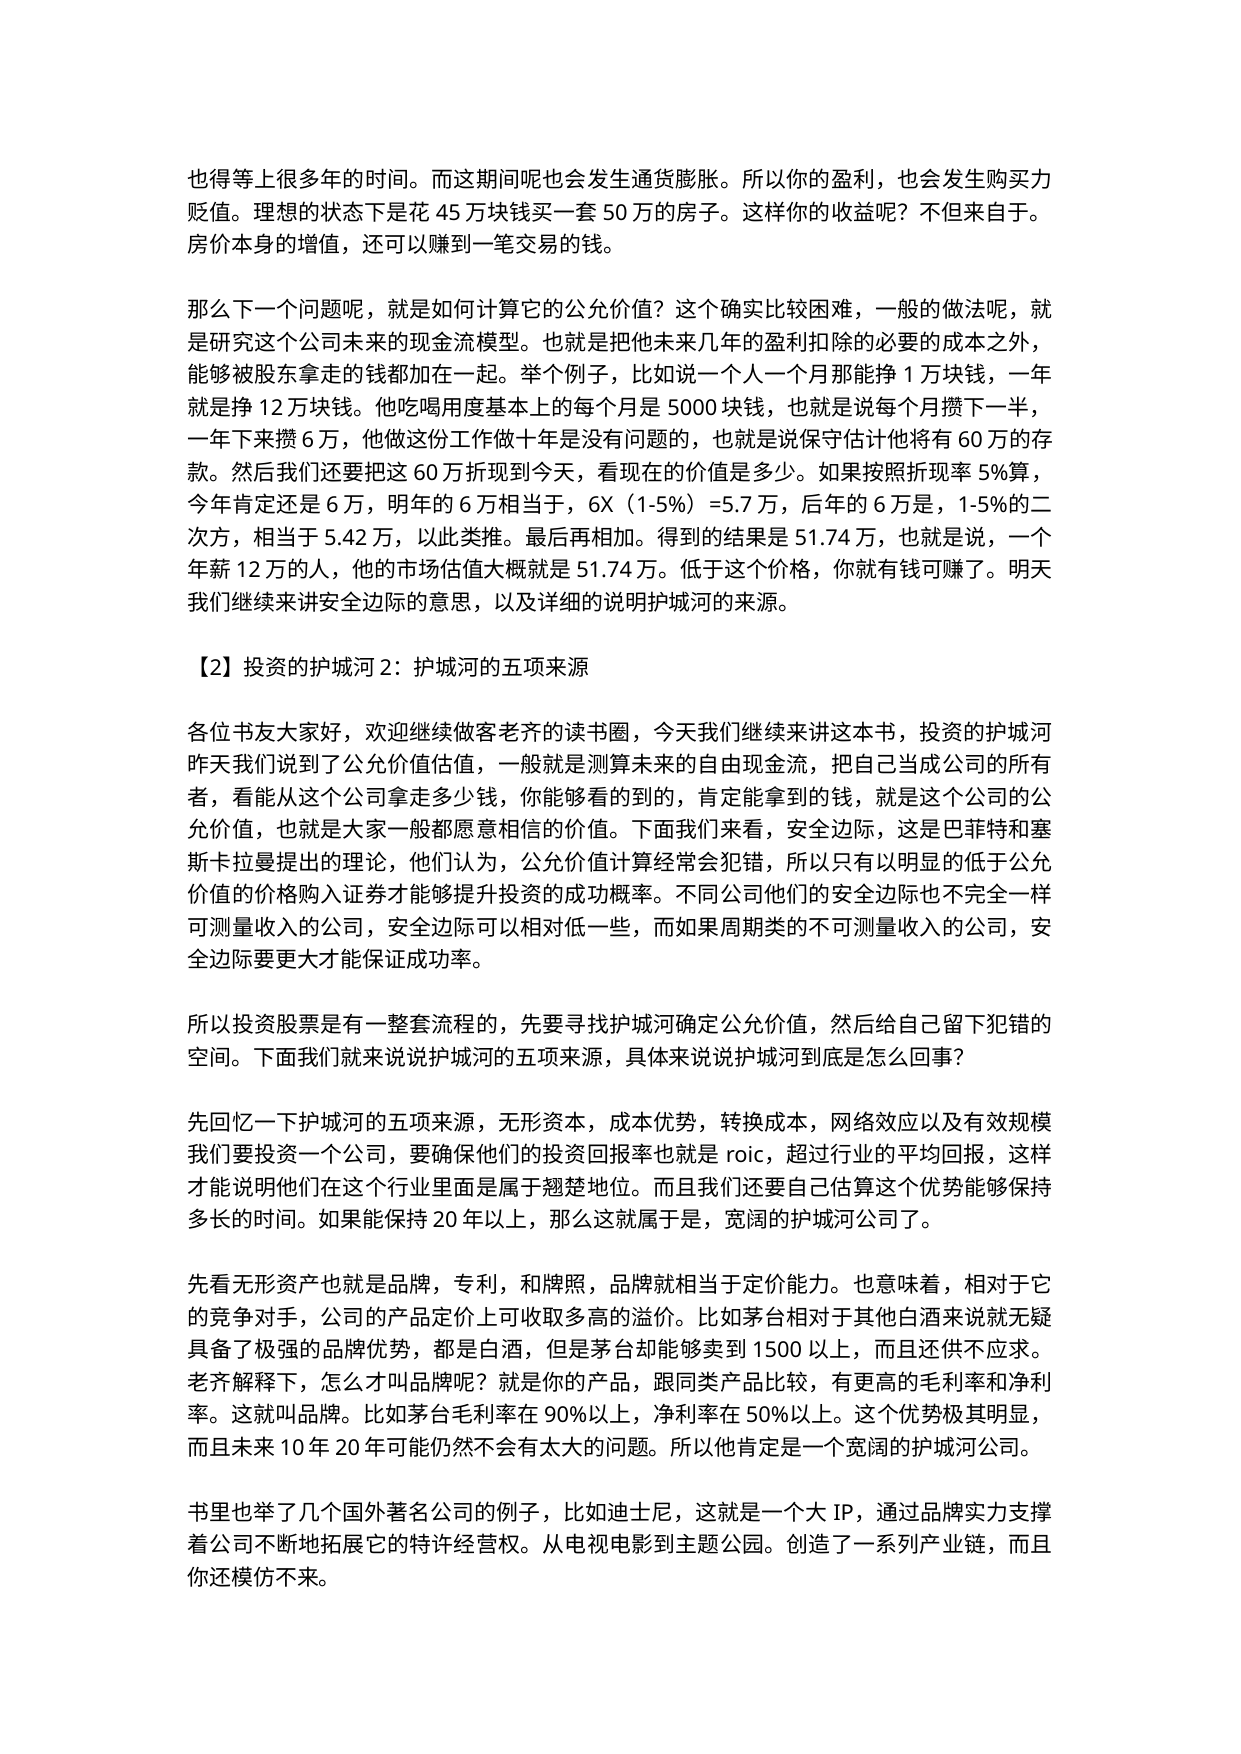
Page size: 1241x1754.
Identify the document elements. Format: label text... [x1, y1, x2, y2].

text 书里也举了几个国外著名公司的例子，比如迪士尼，这就是一个大IP，通过品牌实力支撑着公司不断地拓展它的特许经营权。从电视电影到主题公园。创造了一系列产业链，而且你还模仿不来。 [187, 1494, 1053, 1592]
text 各位书友大家好，欢迎继续做客老齐的读书圈，今天我们继续来讲这本书，投资的护城河，昨天我们说到了公允价值估值，一般就是测算未来的自由现金流，把自己当成公司的所有者，看能从这个公司拿走多少钱，你能够看的到的，肯定能拿到的钱，就是这个公司的公允价值，也就是大家一般都愿意相信的价值。下面我们来看，安全边际，这是巴菲特和塞斯卡拉曼提出的理论，他们认为，公允价值计算经常会犯错，所以只有以明显的低于公允价值的价格购入证券才能够提升投资的成功概率。不同公司他们的安全边际也不完全一样。可测量收入的公司，安全边际可以相对低一些，而如果周期类的不可测量收入的公司，安全边际要更大才能保证成功率。 [187, 714, 1053, 974]
text 【2】投资的护城河2：护城河的五项来源 [187, 649, 1053, 682]
text 先看无形资产也就是品牌，专利，和牌照，品牌就相当于定价能力。也意味着，相对于它的竞争对手，公司的产品定价上可收取多高的溢价。比如茅台相对于其他白酒来说就无疑具备了极强的品牌优势，都是白酒，但是茅台却能够卖到1500以上，而且还供不应求。老齐解释下，怎么才叫品牌呢？就是你的产品，跟同类产品比较，有更高的毛利率和净利率。这就叫品牌。比如茅台毛利率在90%以上，净利率在50%以上。这个优势极其明显，而且未来10年20年可能仍然不会有太大的问题。所以他肯定是一个宽阔的护城河公司。 [187, 1267, 1053, 1462]
text 先回忆一下护城河的五项来源，无形资本，成本优势，转换成本，网络效应以及有效规模。我们要投资一个公司，要确保他们的投资回报率也就是roic，超过行业的平均回报，这样才能说明他们在这个行业里面是属于翘楚地位。而且我们还要自己估算这个优势能够保持多长的时间。如果能保持20年以上，那么这就属于是，宽阔的护城河公司了。 [187, 1104, 1053, 1234]
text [187, 162, 1053, 259]
text 所以投资股票是有一整套流程的，先要寻找护城河确定公允价值，然后给自己留下犯错的空间。下面我们就来说说护城河的五项来源，具体来说说护城河到底是怎么回事？ [187, 1007, 1053, 1072]
text 那么下一个问题呢，就是如何计算它的公允价值？这个确实比较困难，一般的做法呢，就是研究这个公司未来的现金流模型。也就是把他未来几年的盈利扣除的必要的成本之外，能够被股东拿走的钱都加在一起。举个例子，比如说一个人一个月那能挣1万块钱，一年就是挣12万块钱。他吃喝用度基本上的每个月是5000块钱，也就是说每个月攒下一半，一年下来攒6万，他做这份工作做十年是没有问题的，也就是说保守估计他将有60万的存款。然后我们还要把这60万折现到今天，看现在的价值是多少。如果按照折现率5%算，今年肯定还是6万，明年的6万相当于，6X（1-5%）=5.7万，后年的6万是，1-5%的二次方，相当于5.42万，以此类推。最后再相加。得到的结果是51.74万，也就是说，一个年薪12万的人，他的市场估值大概就是51.74万。低于这个价格，你就有钱可赚了。明天我们继续来讲安全边际的意思，以及详细的说明护城河的来源。 [187, 292, 1053, 617]
